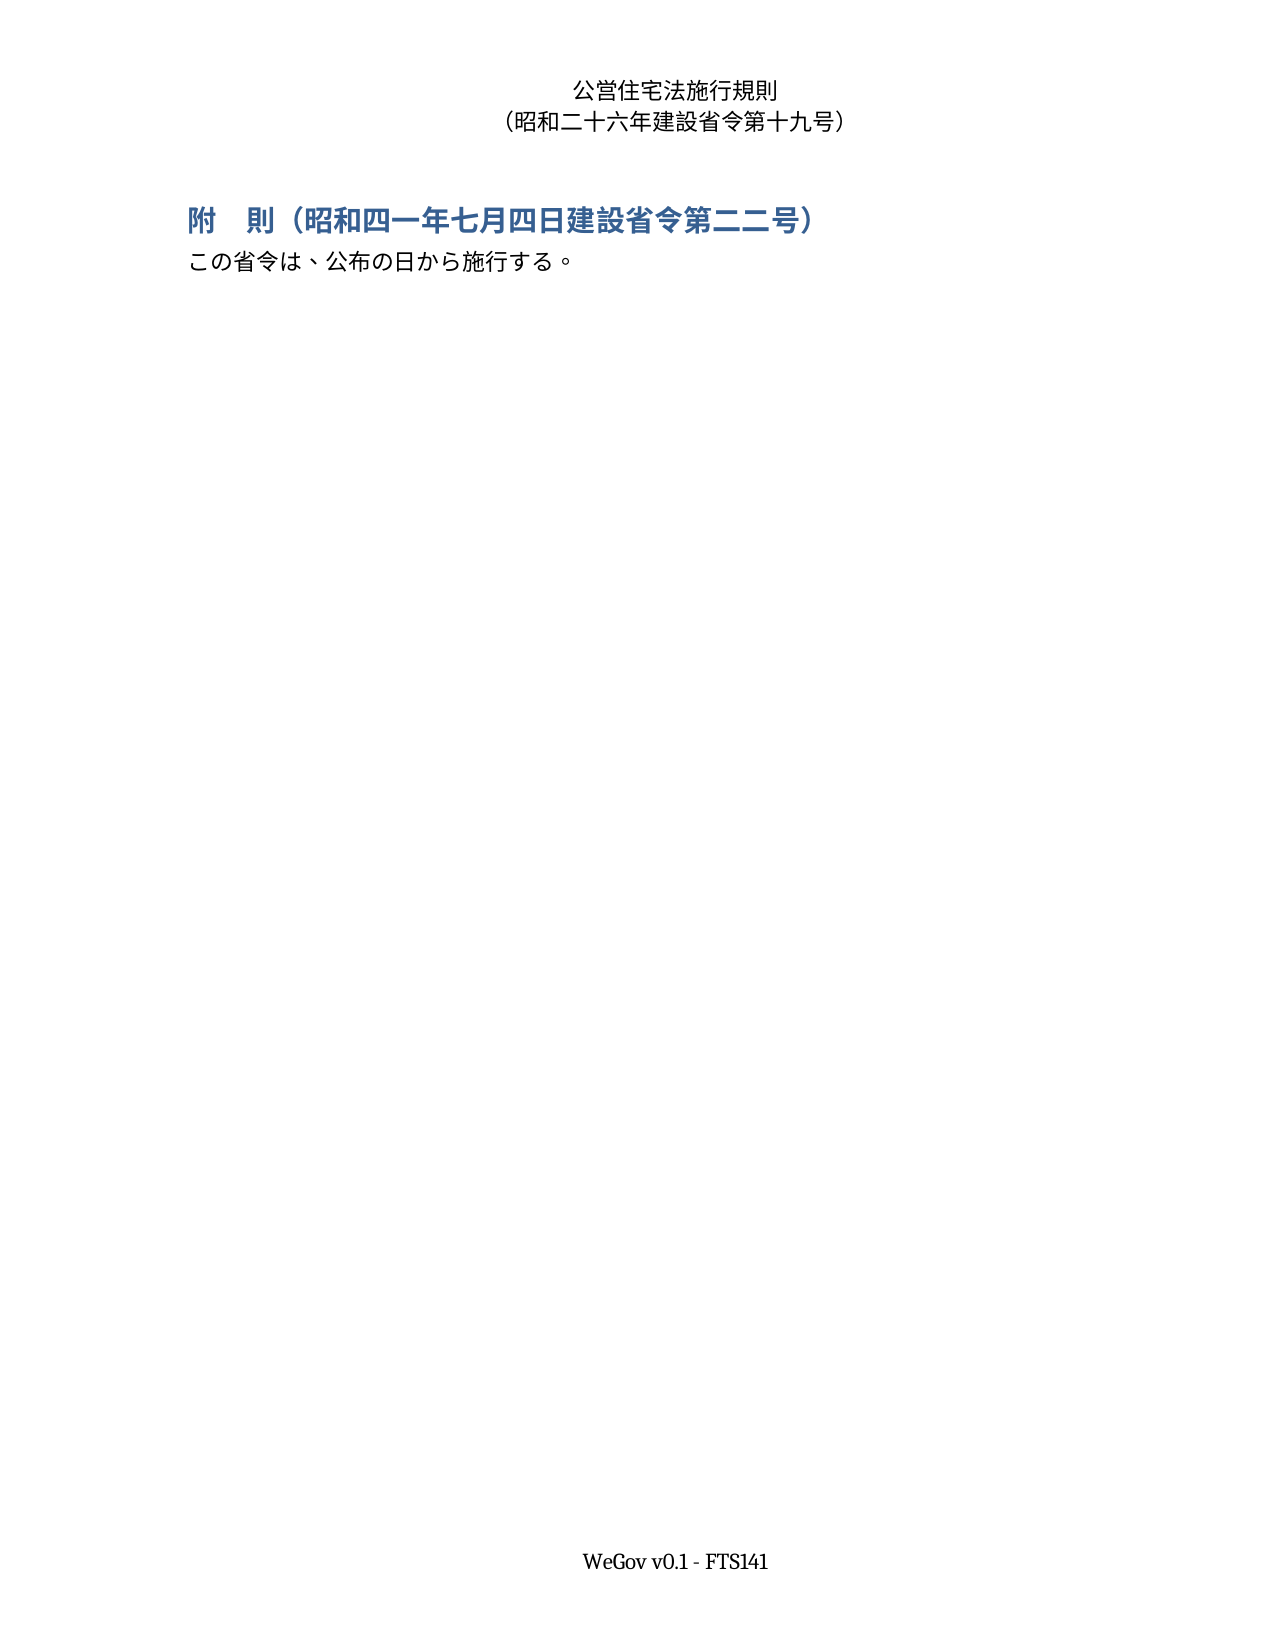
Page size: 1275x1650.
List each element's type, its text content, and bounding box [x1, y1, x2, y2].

text この省令は、公布の日から施行する。 [187, 246, 1087, 277]
subtitle 附 則（昭和四一年七月四日建設省令第二二号） [187, 200, 1087, 240]
